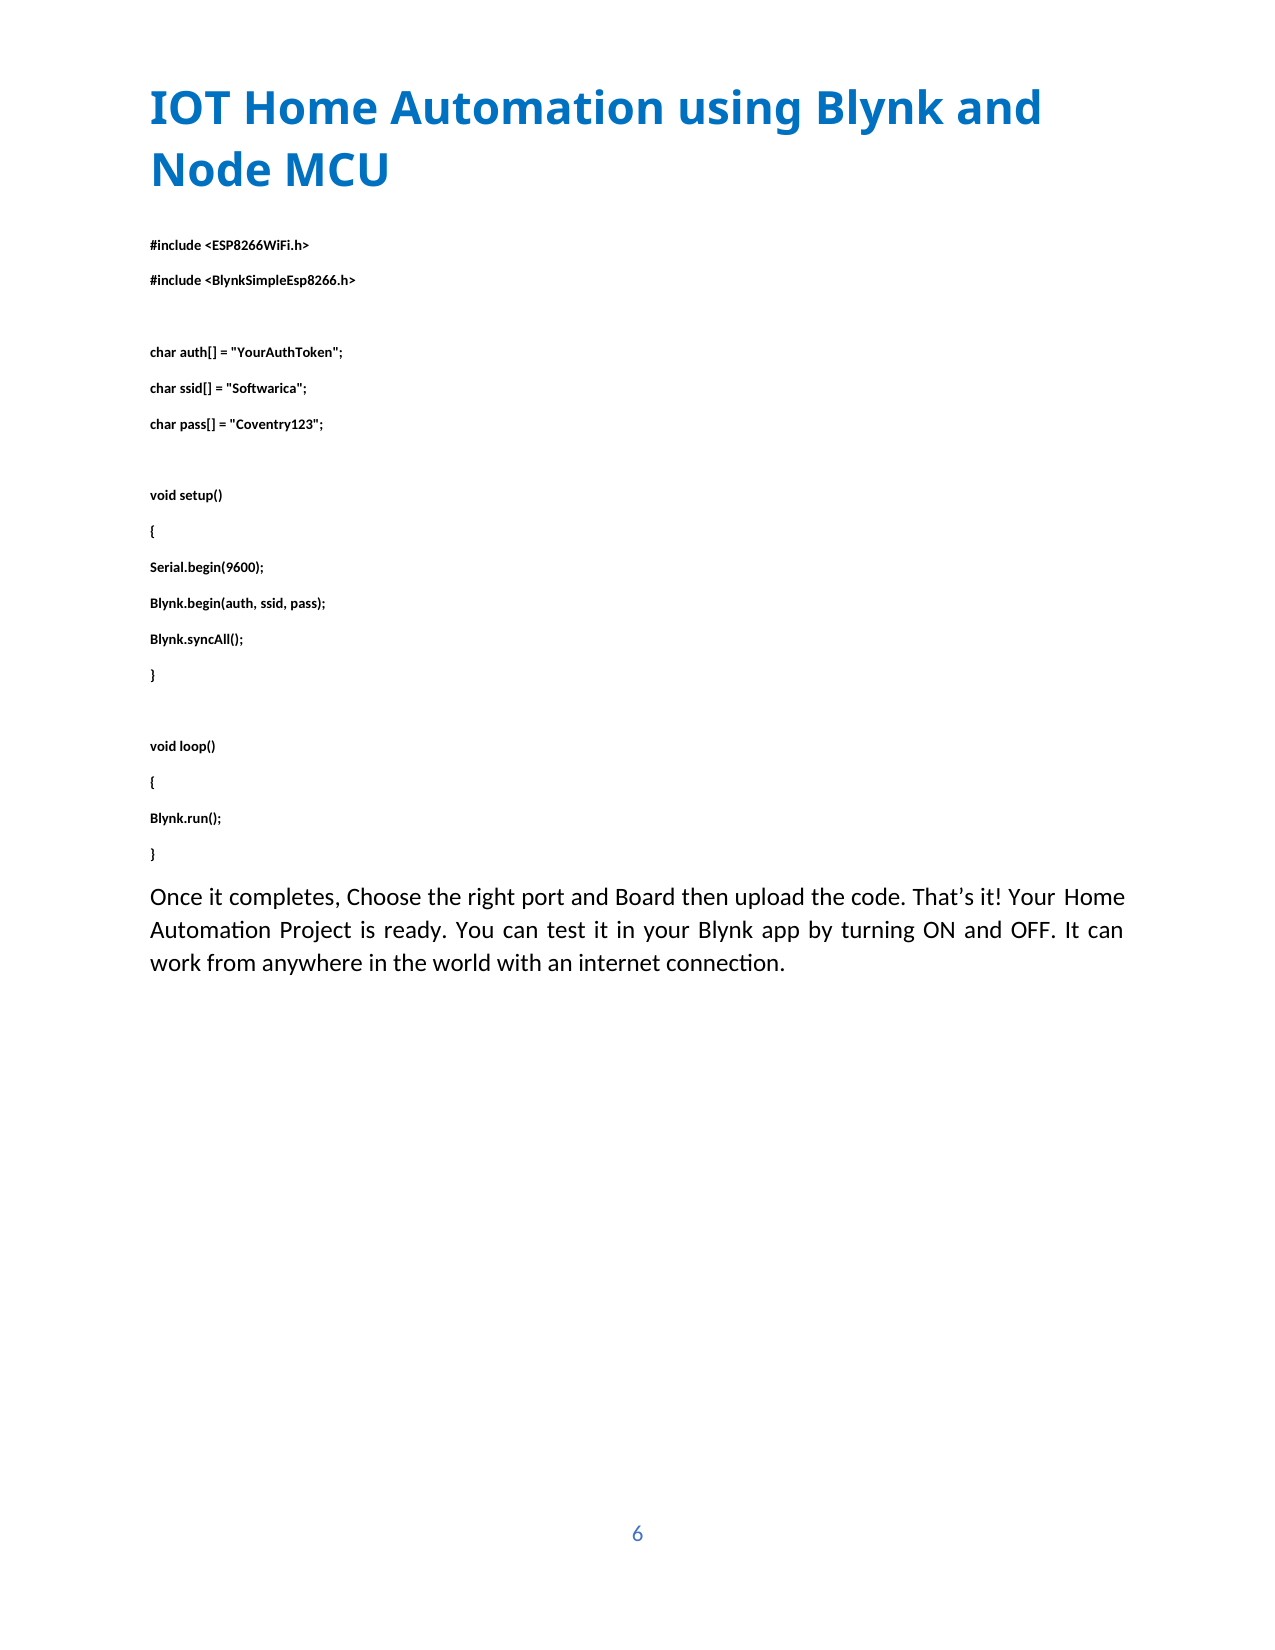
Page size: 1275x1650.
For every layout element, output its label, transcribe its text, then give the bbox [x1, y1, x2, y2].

text { [150, 522, 1125, 540]
text char auth[] = "YourAuthToken"; [150, 343, 1125, 361]
text { [150, 773, 1125, 791]
text void loop() [150, 737, 1125, 755]
text void setup() [150, 487, 1125, 504]
text Blynk.run(); [150, 809, 1125, 827]
text Serial.begin(9600); [150, 558, 1125, 576]
text } [150, 666, 1125, 684]
text Blynk.begin(auth, ssid, pass); [150, 594, 1125, 612]
text char pass[] = "Coventry123"; [150, 415, 1125, 433]
text Blynk.syncAll(); [150, 630, 1125, 648]
text Once it completes, Choose the right port and Board then upload the code. That’s it! Your Home Automation Project is ready. You can test it in your Blynk app by turning ON and OFF. It can work from anywhere in the world with an internet connection. [150, 944, 1125, 977]
text #include <ESP8266WiFi.h> [150, 236, 1125, 254]
text #include <BlynkSimpleEsp8266.h> [150, 272, 1125, 289]
text } [150, 845, 1125, 863]
text char ssid[] = "Softwarica"; [150, 379, 1125, 397]
